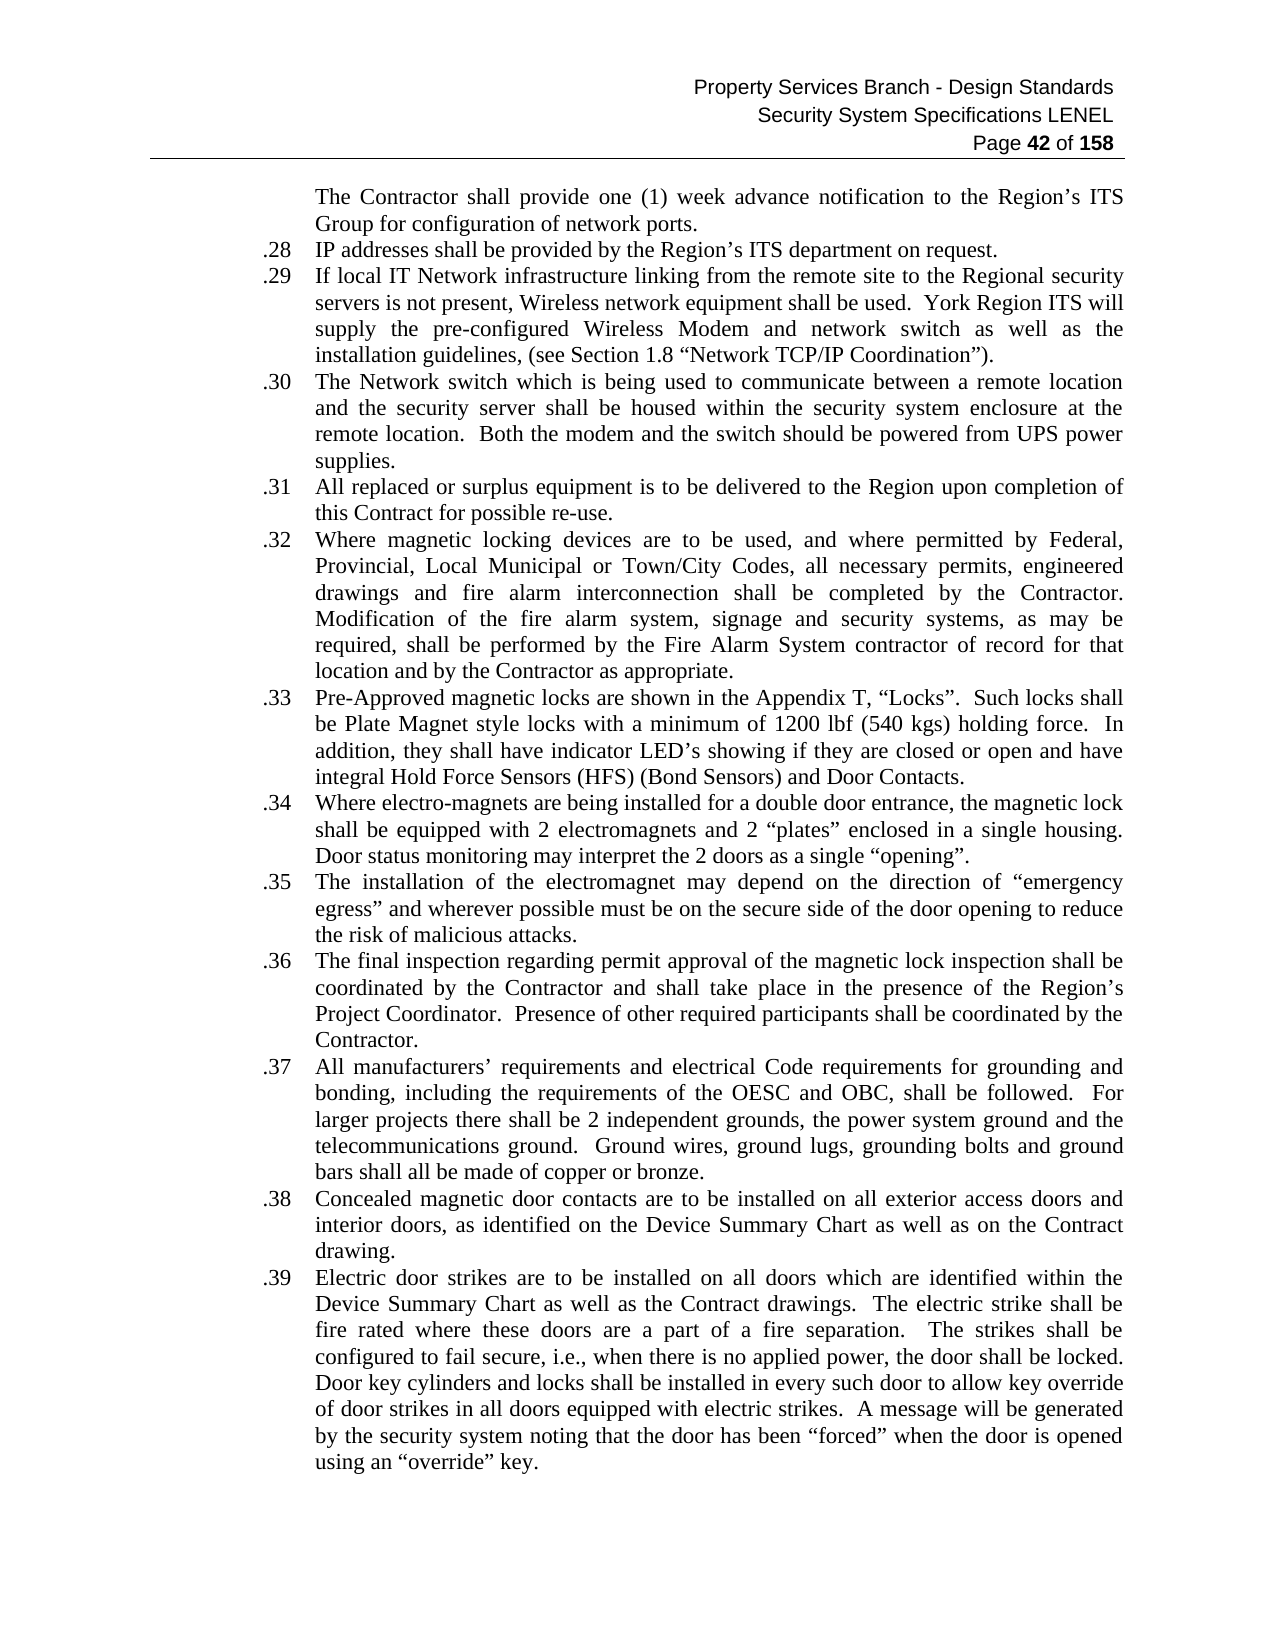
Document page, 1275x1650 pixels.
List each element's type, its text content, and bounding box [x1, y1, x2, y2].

list If local IT Network infrastructure linking from the remote site to the Regional security servers is not present, Wireless network equipment shall be used. York Region ITS will supply the pre-configured Wireless Modem and network switch as well as the installation guidelines, (see Section 1.8 “Network TCP/IP Coordination”). [262, 262, 1125, 368]
list The final inspection regarding permit approval of the magnetic lock inspection shall be coordinated by the Contractor and shall take place in the presence of the Region’s Project Coordinator. Presence of other required participants shall be coordinated by the Contractor. [262, 947, 1125, 1053]
list IP addresses shall be provided by the Region’s ITS department on request. [262, 236, 1125, 262]
list The Network switch which is being used to communicate between a remote location and the security server shall be housed within the security system enclosure at the remote location. Both the modem and the switch should be powered from UPS power supplies. [262, 368, 1125, 473]
list Concealed magnetic door contacts are to be installed on all exterior access doors and interior doors, as identified on the Device Summary Chart as well as on the Contract drawing. [262, 1185, 1125, 1264]
list Where magnetic locking devices are to be used, and where permitted by Federal, Provincial, Local Municipal or Town/City Codes, all necessary permits, engineered drawings and fire alarm interconnection shall be completed by the Contractor. Modification of the fire alarm system, signage and security systems, as may be required, shall be performed by the Fire Alarm System contractor of record for that location and by the Contractor as appropriate. [262, 526, 1125, 684]
list Pre-Approved magnetic locks are shown in the Appendix T, “Locks”. Such locks shall be Plate Magnet style locks with a minimum of 1200 lbf (540 kgs) holding force. In addition, they shall have indicator LED’s showing if they are closed or open and have integral Hold Force Sensors (HFS) (Bond Sensors) and Door Contacts. [262, 684, 1125, 789]
list The installation of the electromagnet may depend on the direction of “emergency egress” and wherever possible must be on the secure side of the door opening to reduce the risk of malicious attacks. [262, 868, 1125, 947]
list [262, 183, 1125, 236]
list Where electro-magnets are being installed for a double door entrance, the magnetic lock shall be equipped with 2 electromagnets and 2 “plates” enclosed in a single housing. Door status monitoring may interpret the 2 doors as a single “opening”. [262, 789, 1125, 868]
list Electric door strikes are to be installed on all doors which are identified within the Device Summary Chart as well as the Contract drawings. The electric strike shall be fire rated where these doors are a part of a fire separation. The strikes shall be configured to fail secure, i.e., when there is no applied power, the door shall be locked. Door key cylinders and locks shall be installed in every such door to allow key override of door strikes in all doors equipped with electric strikes. A message will be generated by the security system noting that the door has been “forced” when the door is opened using an “override” key. [262, 1264, 1125, 1474]
list All replaced or surplus equipment is to be delivered to the Region upon completion of this Contract for possible re-use. [262, 473, 1125, 526]
list All manufacturers’ requirements and electrical Code requirements for grounding and bonding, including the requirements of the OESC and OBC, shall be followed. For larger projects there shall be 2 independent grounds, the power system ground and the telecommunications ground. Ground wires, ground lugs, grounding bolts and ground bars shall all be made of copper or bronze. [262, 1053, 1125, 1185]
